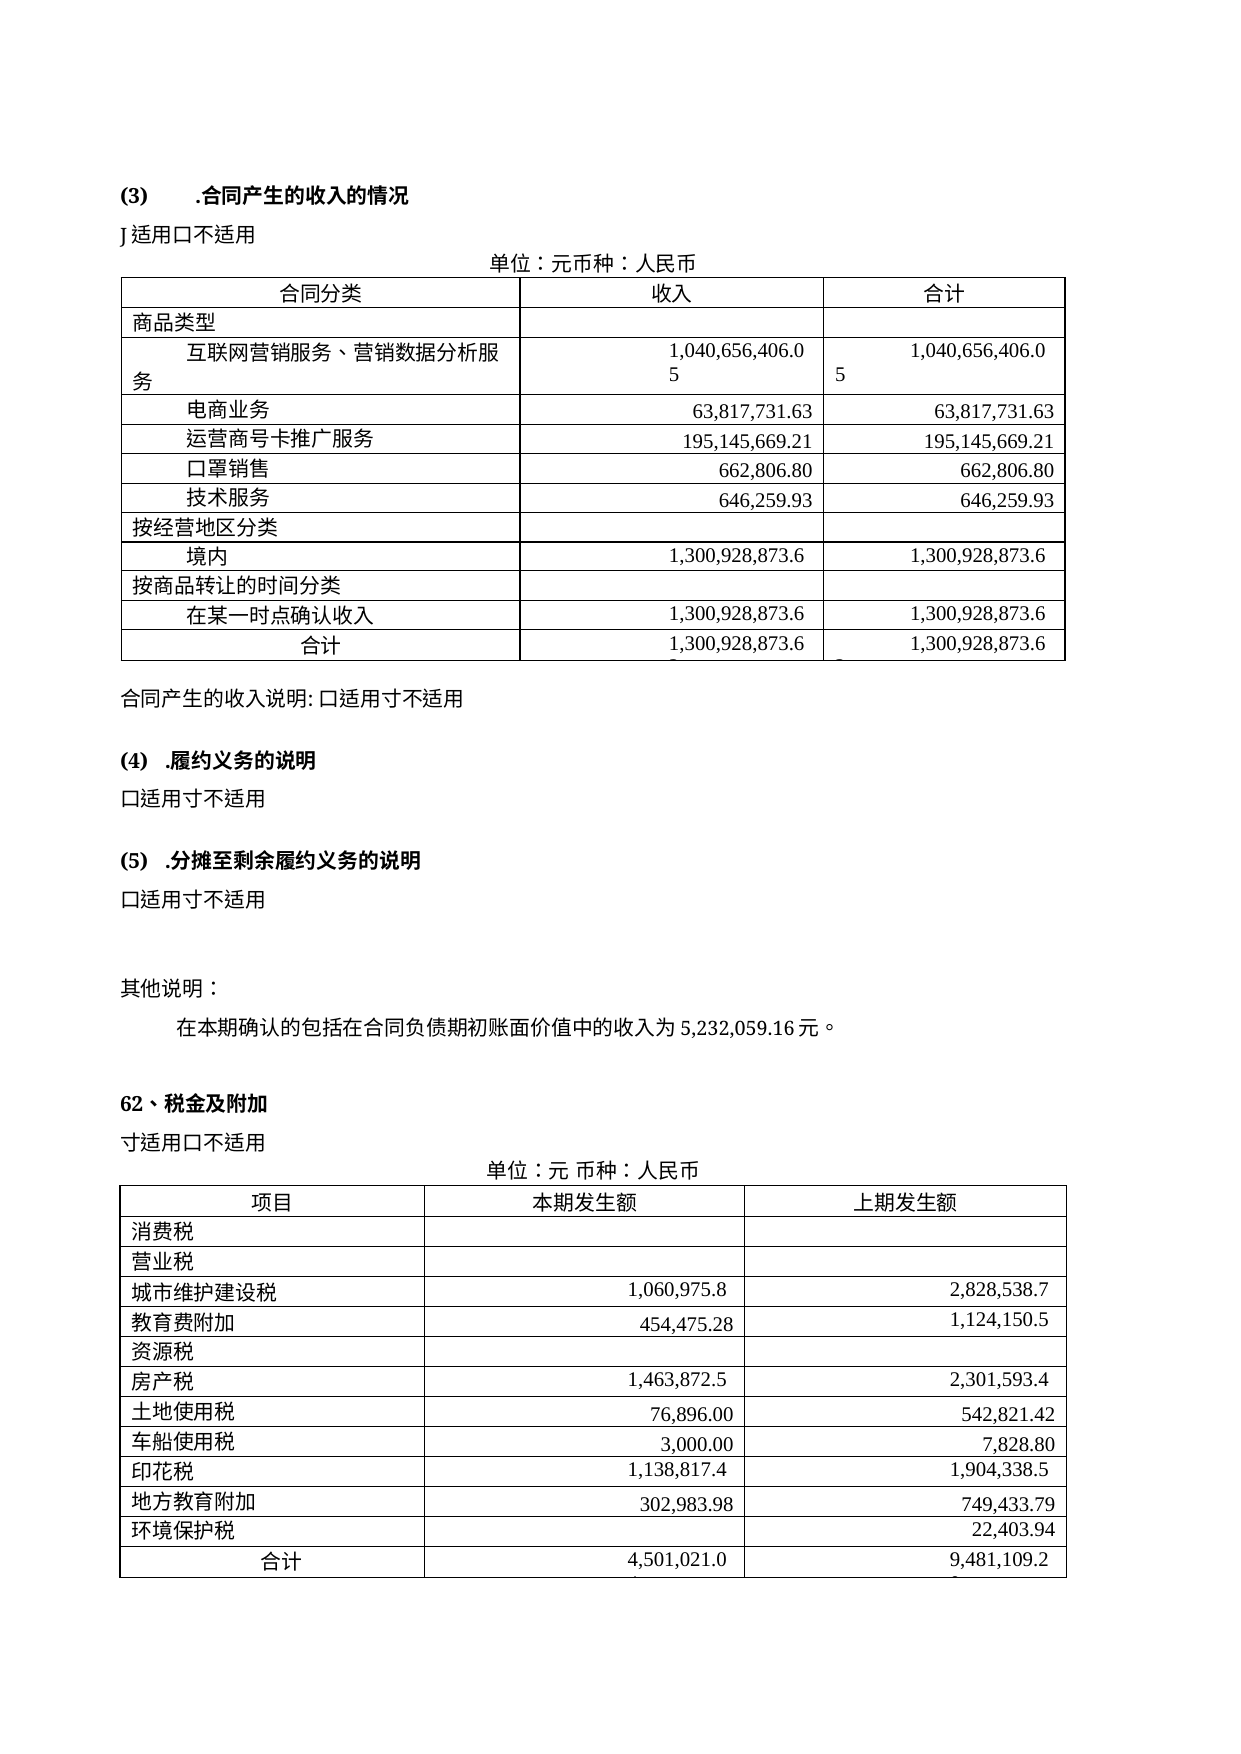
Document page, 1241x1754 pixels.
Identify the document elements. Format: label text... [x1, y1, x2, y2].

text 口适用寸不适用 [120, 885, 1066, 914]
subtitle .履约义务的说明 [120, 746, 1066, 774]
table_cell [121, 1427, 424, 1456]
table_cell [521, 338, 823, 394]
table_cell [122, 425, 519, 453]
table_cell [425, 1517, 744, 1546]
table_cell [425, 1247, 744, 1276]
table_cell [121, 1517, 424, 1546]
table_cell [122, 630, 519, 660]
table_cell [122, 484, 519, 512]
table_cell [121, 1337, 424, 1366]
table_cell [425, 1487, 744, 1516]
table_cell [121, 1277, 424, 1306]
text 合同产生的收入说明: 口适用寸不适用 [120, 684, 1066, 712]
text 单位：元 币种：人民币 [120, 1157, 1066, 1185]
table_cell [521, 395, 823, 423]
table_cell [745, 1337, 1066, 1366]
subtitle 62、税金及附加 [120, 1089, 1066, 1118]
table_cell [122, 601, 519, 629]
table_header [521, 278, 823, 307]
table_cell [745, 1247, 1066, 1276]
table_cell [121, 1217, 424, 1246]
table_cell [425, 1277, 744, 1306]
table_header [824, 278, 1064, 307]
text 在本期确认的包括在合同负债期初账面价值中的收入为5,232,059.16元。 [120, 1013, 1066, 1041]
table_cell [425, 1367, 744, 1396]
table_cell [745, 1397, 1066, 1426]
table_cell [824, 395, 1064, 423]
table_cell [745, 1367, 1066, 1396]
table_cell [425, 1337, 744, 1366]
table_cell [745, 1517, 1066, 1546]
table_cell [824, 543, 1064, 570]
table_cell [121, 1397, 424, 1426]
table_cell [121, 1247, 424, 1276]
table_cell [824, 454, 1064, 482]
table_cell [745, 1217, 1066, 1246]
text 单位：元币种：人民币 [120, 249, 1066, 277]
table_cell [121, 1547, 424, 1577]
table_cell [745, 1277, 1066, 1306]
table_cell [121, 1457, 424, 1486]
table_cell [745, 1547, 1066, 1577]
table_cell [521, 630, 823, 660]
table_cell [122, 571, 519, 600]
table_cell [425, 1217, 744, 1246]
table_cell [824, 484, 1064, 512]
subtitle .分摊至剩余履约义务的说明 [120, 846, 1066, 875]
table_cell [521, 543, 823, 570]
text 其他说明： [120, 974, 1066, 1002]
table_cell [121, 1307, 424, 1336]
subtitle .合同产生的收入的情况 [120, 181, 1066, 210]
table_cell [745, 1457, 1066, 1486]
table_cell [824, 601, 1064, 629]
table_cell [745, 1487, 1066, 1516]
text 口适用寸不适用 [120, 784, 1066, 813]
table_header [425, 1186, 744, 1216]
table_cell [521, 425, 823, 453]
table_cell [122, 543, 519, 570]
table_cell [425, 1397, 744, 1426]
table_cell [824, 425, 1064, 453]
text J适用口不适用 [120, 220, 1066, 249]
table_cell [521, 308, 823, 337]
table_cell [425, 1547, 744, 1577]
text 寸适用口不适用 [120, 1128, 1066, 1157]
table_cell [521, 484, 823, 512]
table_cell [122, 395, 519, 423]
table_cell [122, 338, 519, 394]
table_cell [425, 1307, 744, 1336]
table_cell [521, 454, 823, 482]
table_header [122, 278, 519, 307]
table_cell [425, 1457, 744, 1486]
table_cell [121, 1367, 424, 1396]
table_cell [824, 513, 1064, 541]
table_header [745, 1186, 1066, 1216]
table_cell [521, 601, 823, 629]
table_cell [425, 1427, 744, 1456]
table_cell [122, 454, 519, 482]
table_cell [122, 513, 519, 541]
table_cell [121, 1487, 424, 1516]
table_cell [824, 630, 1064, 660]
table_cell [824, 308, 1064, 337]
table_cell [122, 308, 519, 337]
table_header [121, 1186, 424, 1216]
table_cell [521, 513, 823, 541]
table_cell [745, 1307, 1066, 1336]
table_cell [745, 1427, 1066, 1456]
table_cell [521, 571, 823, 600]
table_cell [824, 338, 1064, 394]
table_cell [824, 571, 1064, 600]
